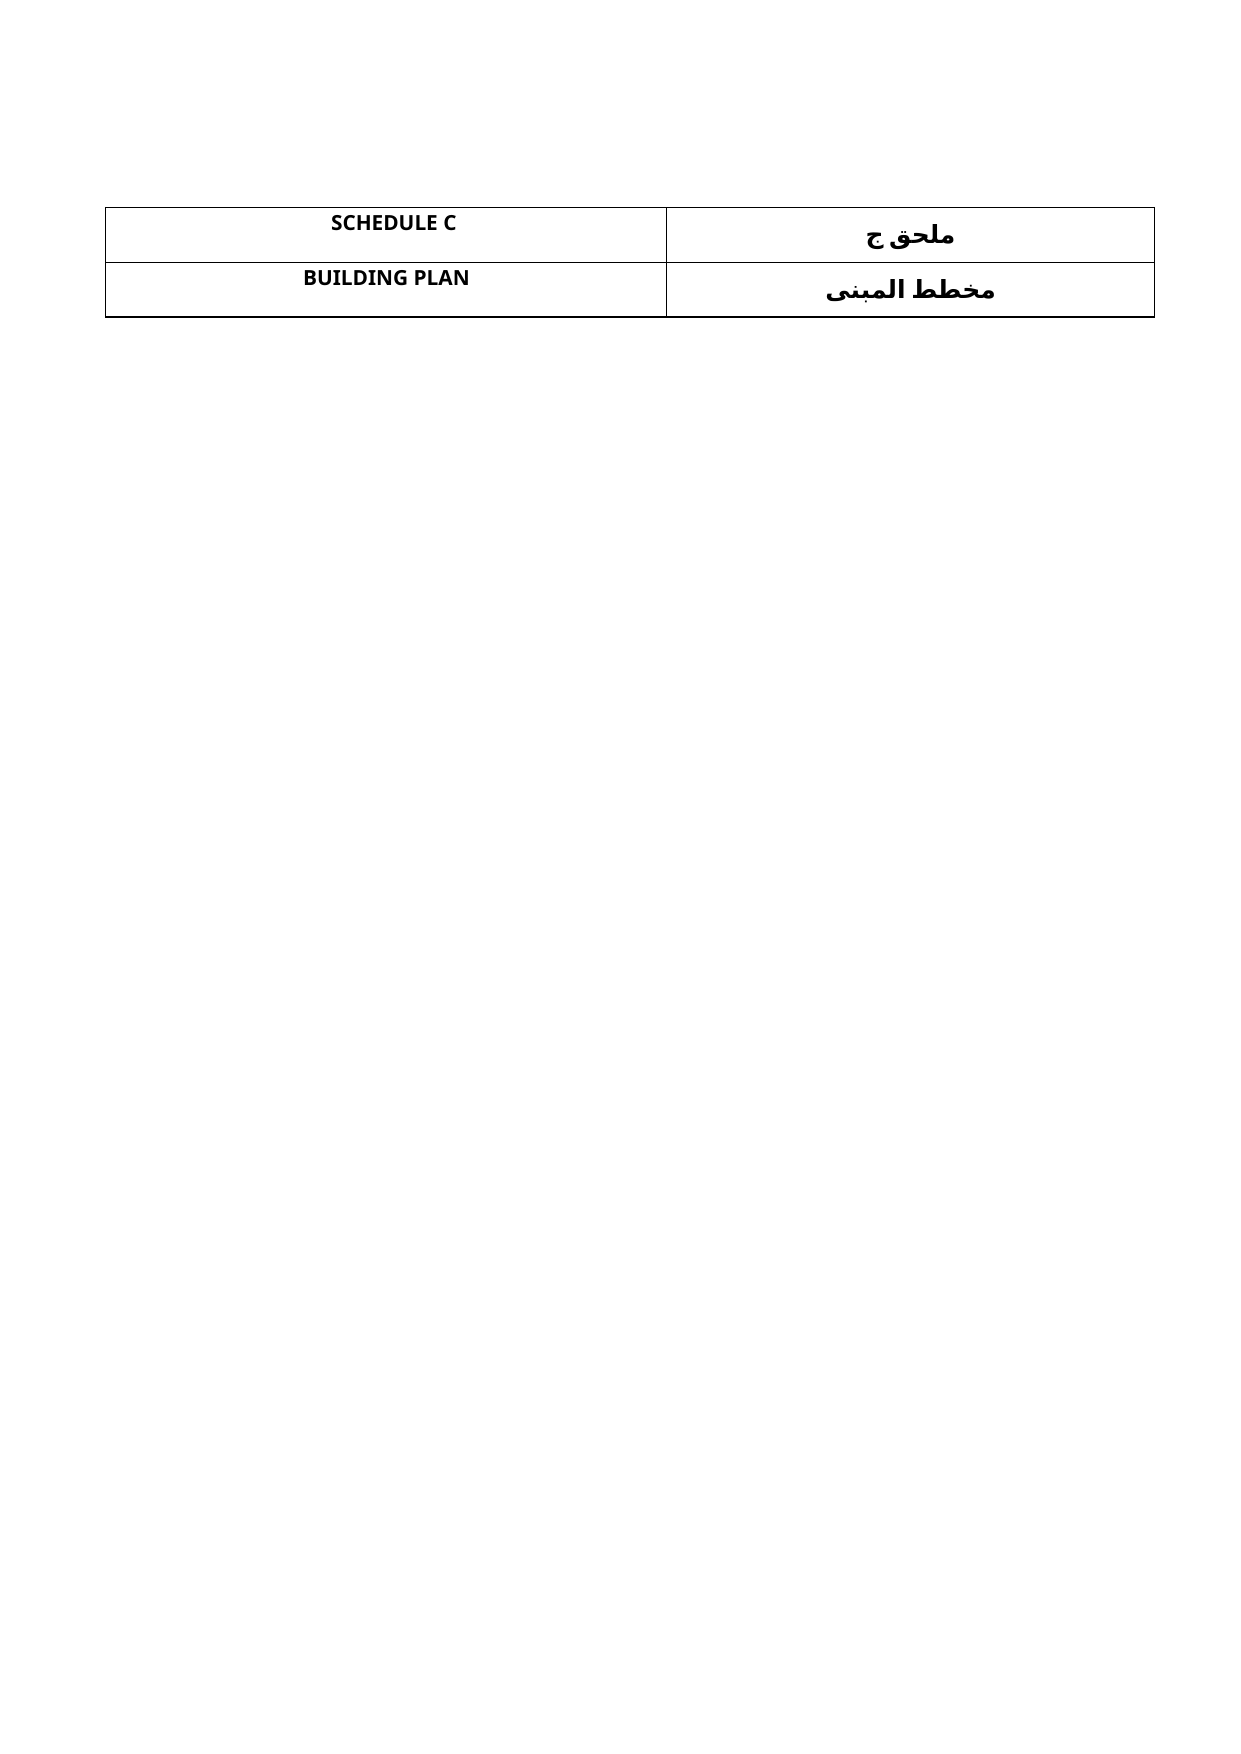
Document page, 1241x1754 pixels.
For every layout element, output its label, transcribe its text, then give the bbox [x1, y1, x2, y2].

table_header [106, 208, 666, 262]
table_cell Building Plan [106, 263, 666, 316]
table_cell مخطط المبنى [667, 263, 1154, 316]
table_header ملحق ج [667, 208, 1154, 262]
